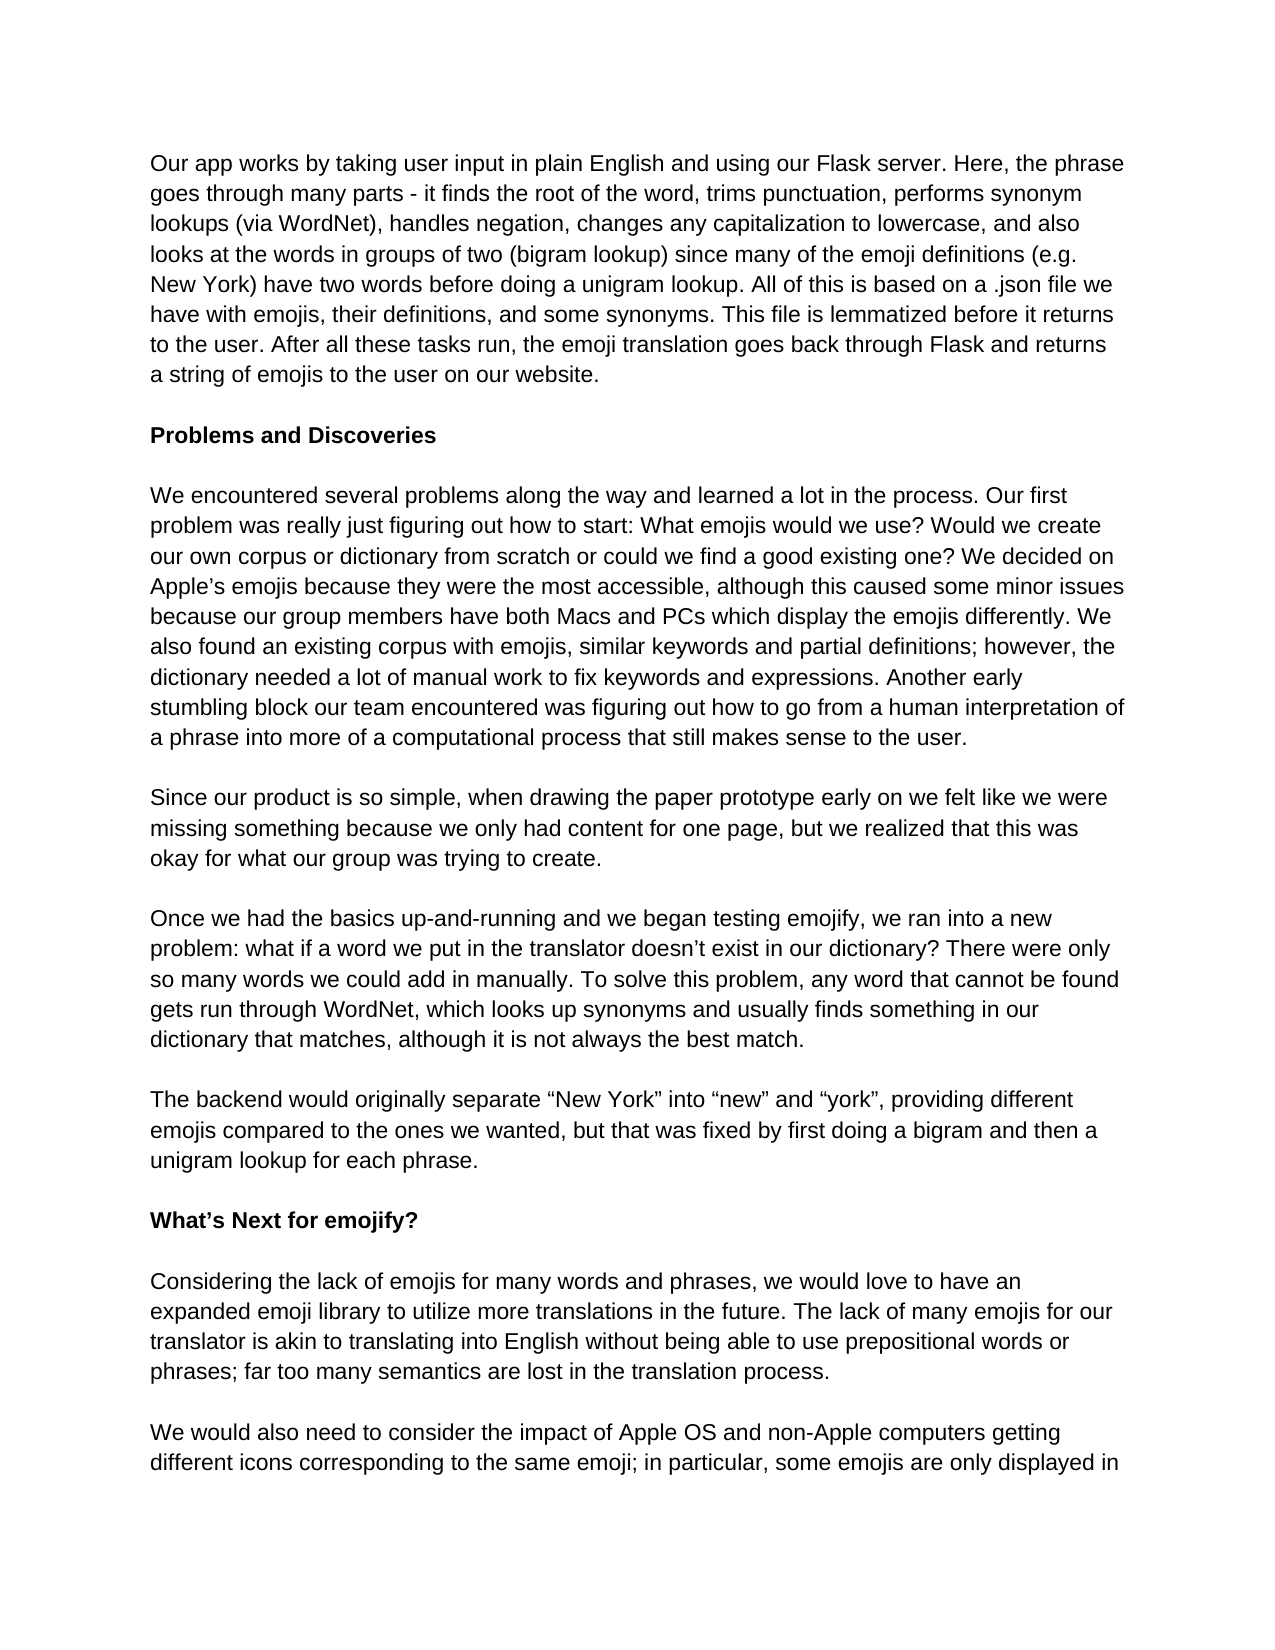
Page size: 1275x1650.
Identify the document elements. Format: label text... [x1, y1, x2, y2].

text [150, 1419, 1125, 1475]
text Considering the lack of emojis for many words and phrases, we would love to have an expanded emoji library to utilize more translations in the future. The lack of many emojis for our translator is akin to translating into English without being able to use prepositional words or phrases; far too many semantics are lost in the translation process. [150, 1268, 1125, 1385]
text Our app works by taking user input in plain English and using our Flask server. Here, the phrase goes through many parts - it finds the root of the word, trims punctuation, performs synonym lookups (via WordNet), handles negation, changes any capitalization to lowercase, and also looks at the words in groups of two (bigram lookup) since many of the emoji definitions (e.g. New York) have two words before doing a unigram lookup. All of this is based on a .json file we have with emojis, their definitions, and some synonyms. This file is lemmatized before it returns to the user. After all these tasks run, the emoji translation goes back through Flask and returns a string of emojis to the user on our website. [150, 150, 1125, 388]
text Once we had the basics up-and-running and we began testing emojify, we ran into a new problem: what if a word we put in the translator doesn’t exist in our dictionary? There were only so many words we could add in manually. To solve this problem, any word that cannot be found gets run through WordNet, which looks up synonyms and usually finds something in our dictionary that matches, although it is not always the best match. [150, 905, 1125, 1052]
text We encountered several problems along the way and learned a lot in the process. Our first problem was really just figuring out how to start: What emojis would we use? Would we create our own corpus or dictionary from scratch or could we find a good existing one? We decided on Apple’s emojis because they were the most accessible, although this caused some minor issues because our group members have both Macs and PCs which display the emojis differently. We also found an existing corpus with emojis, similar keywords and partial definitions; however, the dictionary needed a lot of manual work to fix keywords and expressions. Another early stumbling block our team encountered was figuring out how to go from a human interpretation of a phrase into more of a computational process that still makes sense to the user. [150, 482, 1125, 750]
text Problems and Discoveries [150, 422, 1125, 448]
text Since our product is so simple, when drawing the paper prototype early on we felt like we were missing something because we only had content for one page, but we realized that this was okay for what our group was trying to create. [150, 784, 1125, 871]
text What’s Next for emojify? [150, 1207, 1125, 1234]
text The backend would originally separate “New York” into “new” and “york”, providing different emojis compared to the ones we wanted, but that was fixed by first doing a bigram and then a unigram lookup for each phrase. [150, 1086, 1125, 1173]
